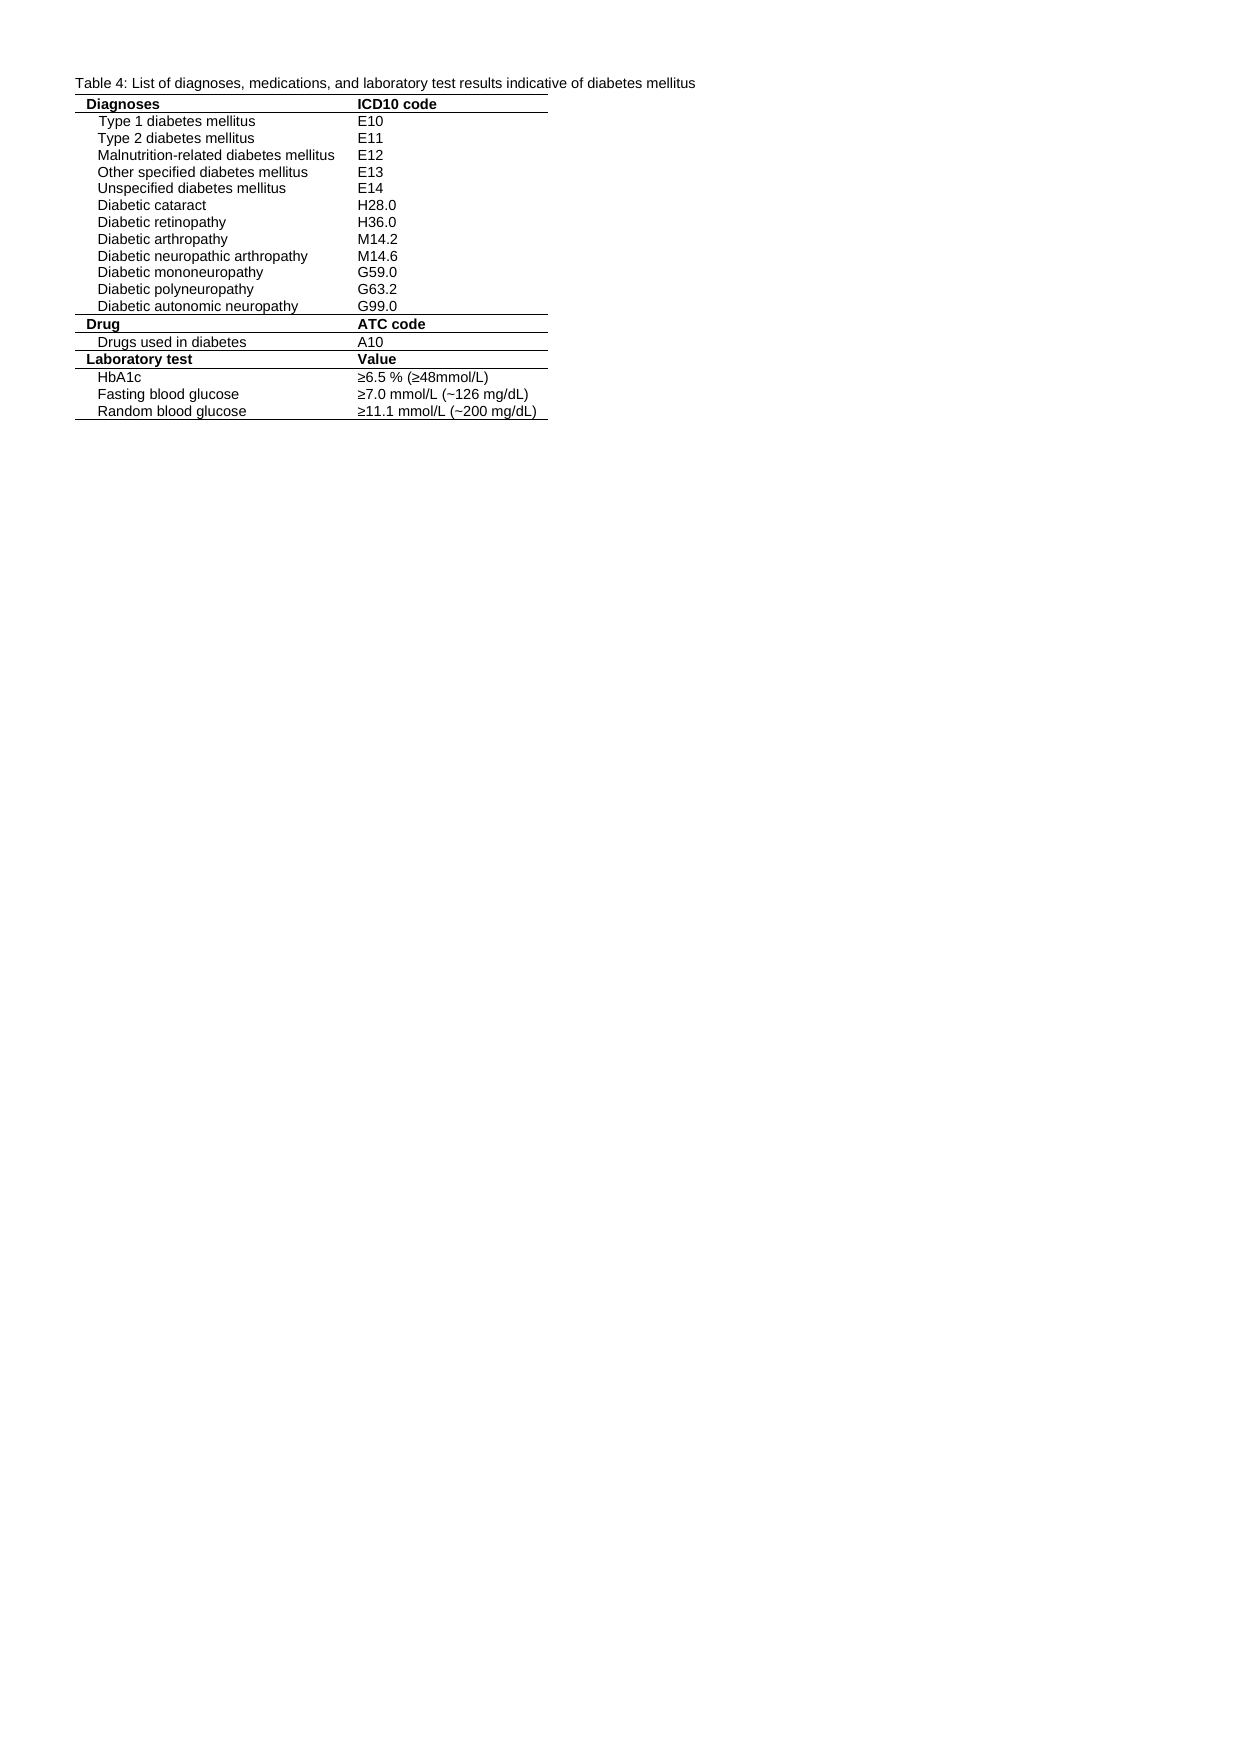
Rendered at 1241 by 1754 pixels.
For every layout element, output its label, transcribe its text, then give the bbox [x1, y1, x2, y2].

table_cell Drug [75, 315, 346, 332]
table_cell ≥6.5 % (≥48mmol/L) [346, 369, 548, 386]
table_cell E14 [346, 180, 548, 197]
table_cell E10 [346, 113, 548, 130]
table_cell G59.0 [346, 264, 548, 281]
table_cell G63.2 [346, 281, 548, 298]
table_cell Laboratory test [75, 351, 346, 368]
table_cell Diabetic retinopathy [75, 214, 346, 231]
table_cell ≥11.1 mmol/L (~200 mg/dL) [346, 403, 548, 419]
table_header ICD10 code [346, 95, 548, 112]
table_cell Random blood glucose [75, 403, 346, 419]
table_cell HbA1c [75, 369, 346, 386]
table_cell Diabetic mononeuropathy [75, 264, 346, 281]
table_cell M14.6 [346, 247, 548, 264]
table_cell Diabetic cataract [75, 197, 346, 214]
table_header Diagnoses [75, 95, 346, 112]
table_cell G99.0 [346, 298, 548, 314]
table_cell Other specified diabetes mellitus [75, 164, 346, 180]
table_cell Unspecified diabetes mellitus [75, 180, 346, 197]
table_cell H36.0 [346, 214, 548, 231]
table_cell Malnutrition-related diabetes mellitus [75, 147, 346, 163]
table_cell Type 1 diabetes mellitus [75, 113, 346, 130]
table_cell H28.0 [346, 197, 548, 214]
table_cell E13 [346, 164, 548, 180]
table_cell Diabetic arthropathy [75, 231, 346, 247]
text Table 4: List of diagnoses, medications, and laboratory test results indicative of diabetes mellitus [75, 75, 1165, 92]
table_cell Drugs used in diabetes [75, 333, 346, 350]
table_cell Fasting blood glucose [75, 386, 346, 402]
table_cell Diabetic polyneuropathy [75, 281, 346, 298]
table_cell A10 [346, 333, 548, 350]
table_cell Type 2 diabetes mellitus [75, 130, 346, 147]
table_cell ATC code [346, 315, 548, 332]
table_cell E12 [346, 147, 548, 163]
table_cell Diabetic neuropathic arthropathy [75, 247, 346, 264]
table_cell E11 [346, 130, 548, 147]
table_cell Diabetic autonomic neuropathy [75, 298, 346, 314]
table_cell M14.2 [346, 231, 548, 247]
table_cell Value [346, 351, 548, 368]
table_cell ≥7.0 mmol/L (~126 mg/dL) [346, 386, 548, 402]
